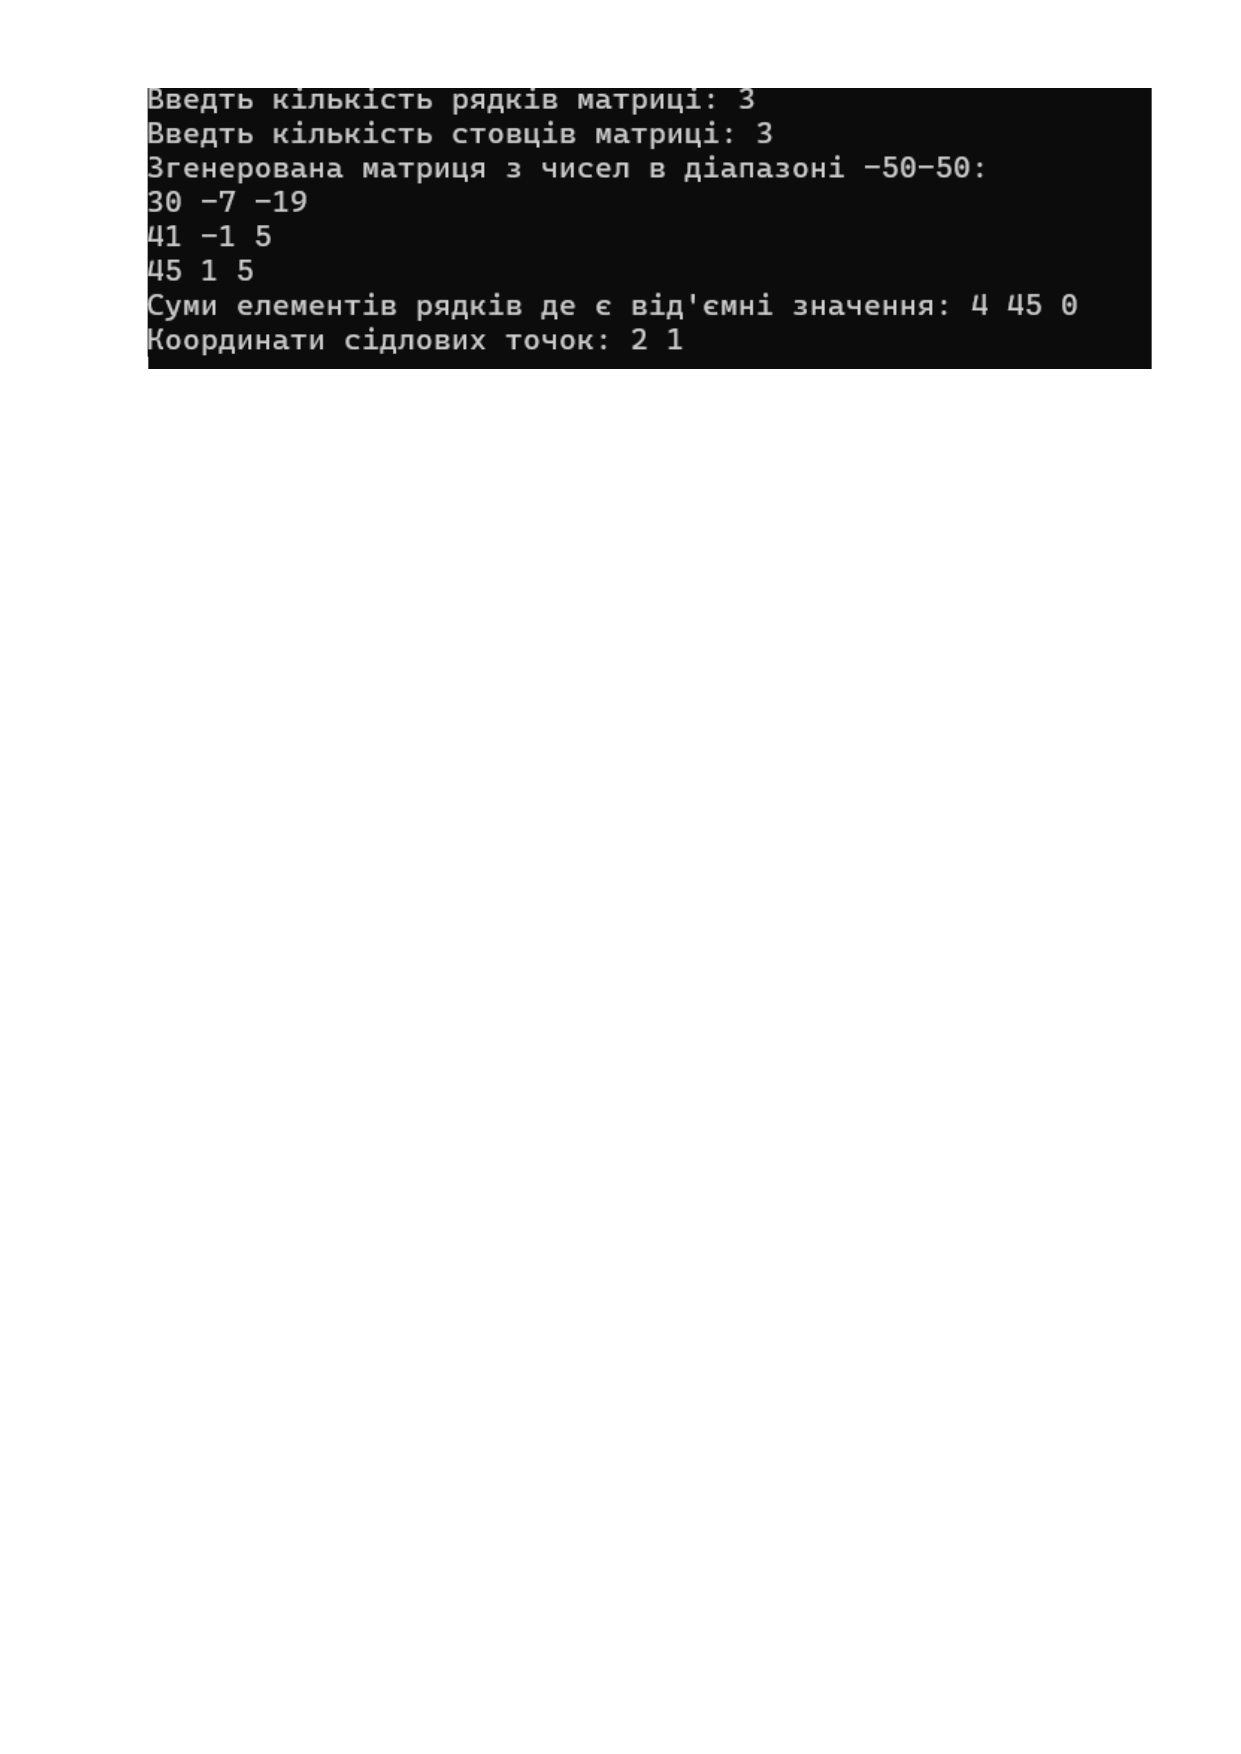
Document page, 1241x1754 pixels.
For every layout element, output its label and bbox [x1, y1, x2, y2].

picture [147, 88, 1152, 369]
